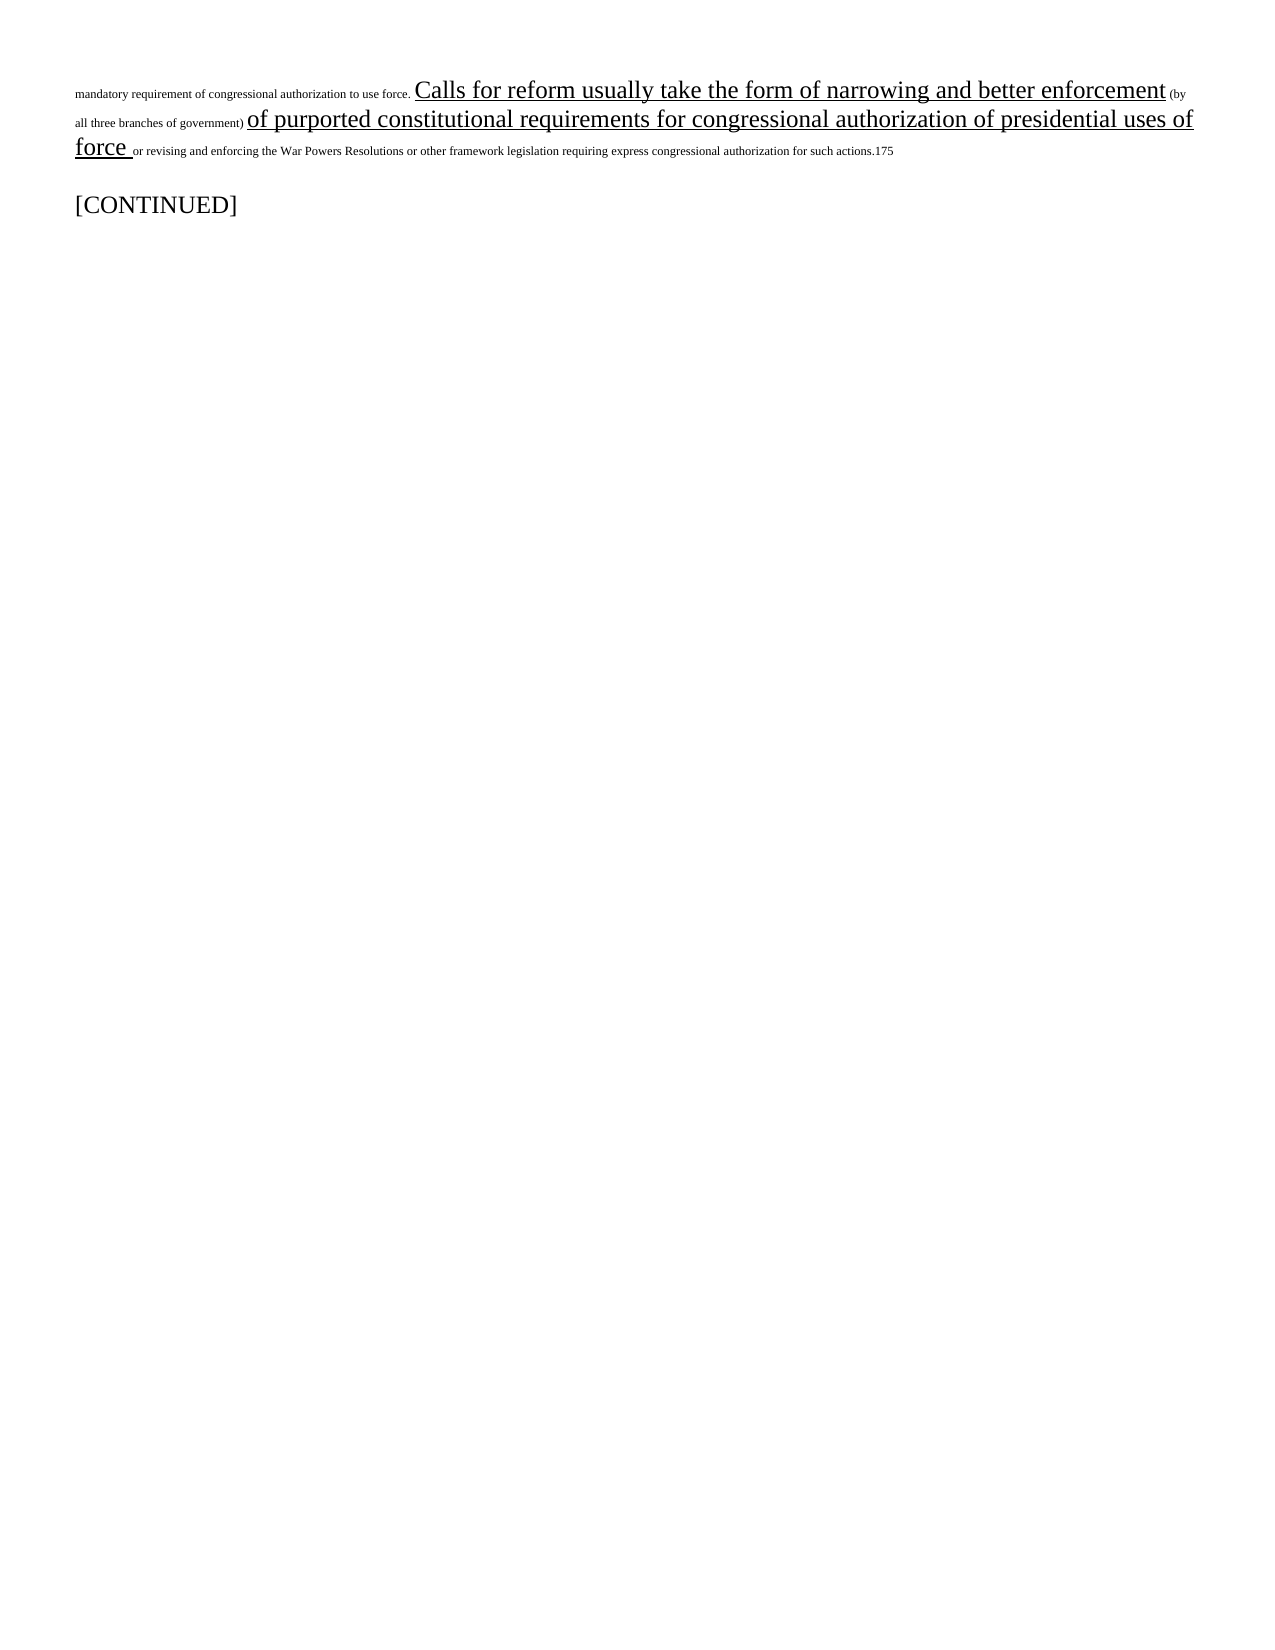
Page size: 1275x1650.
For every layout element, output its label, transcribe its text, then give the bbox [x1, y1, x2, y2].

text [CONTINUED] [75, 190, 1200, 219]
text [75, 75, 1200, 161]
